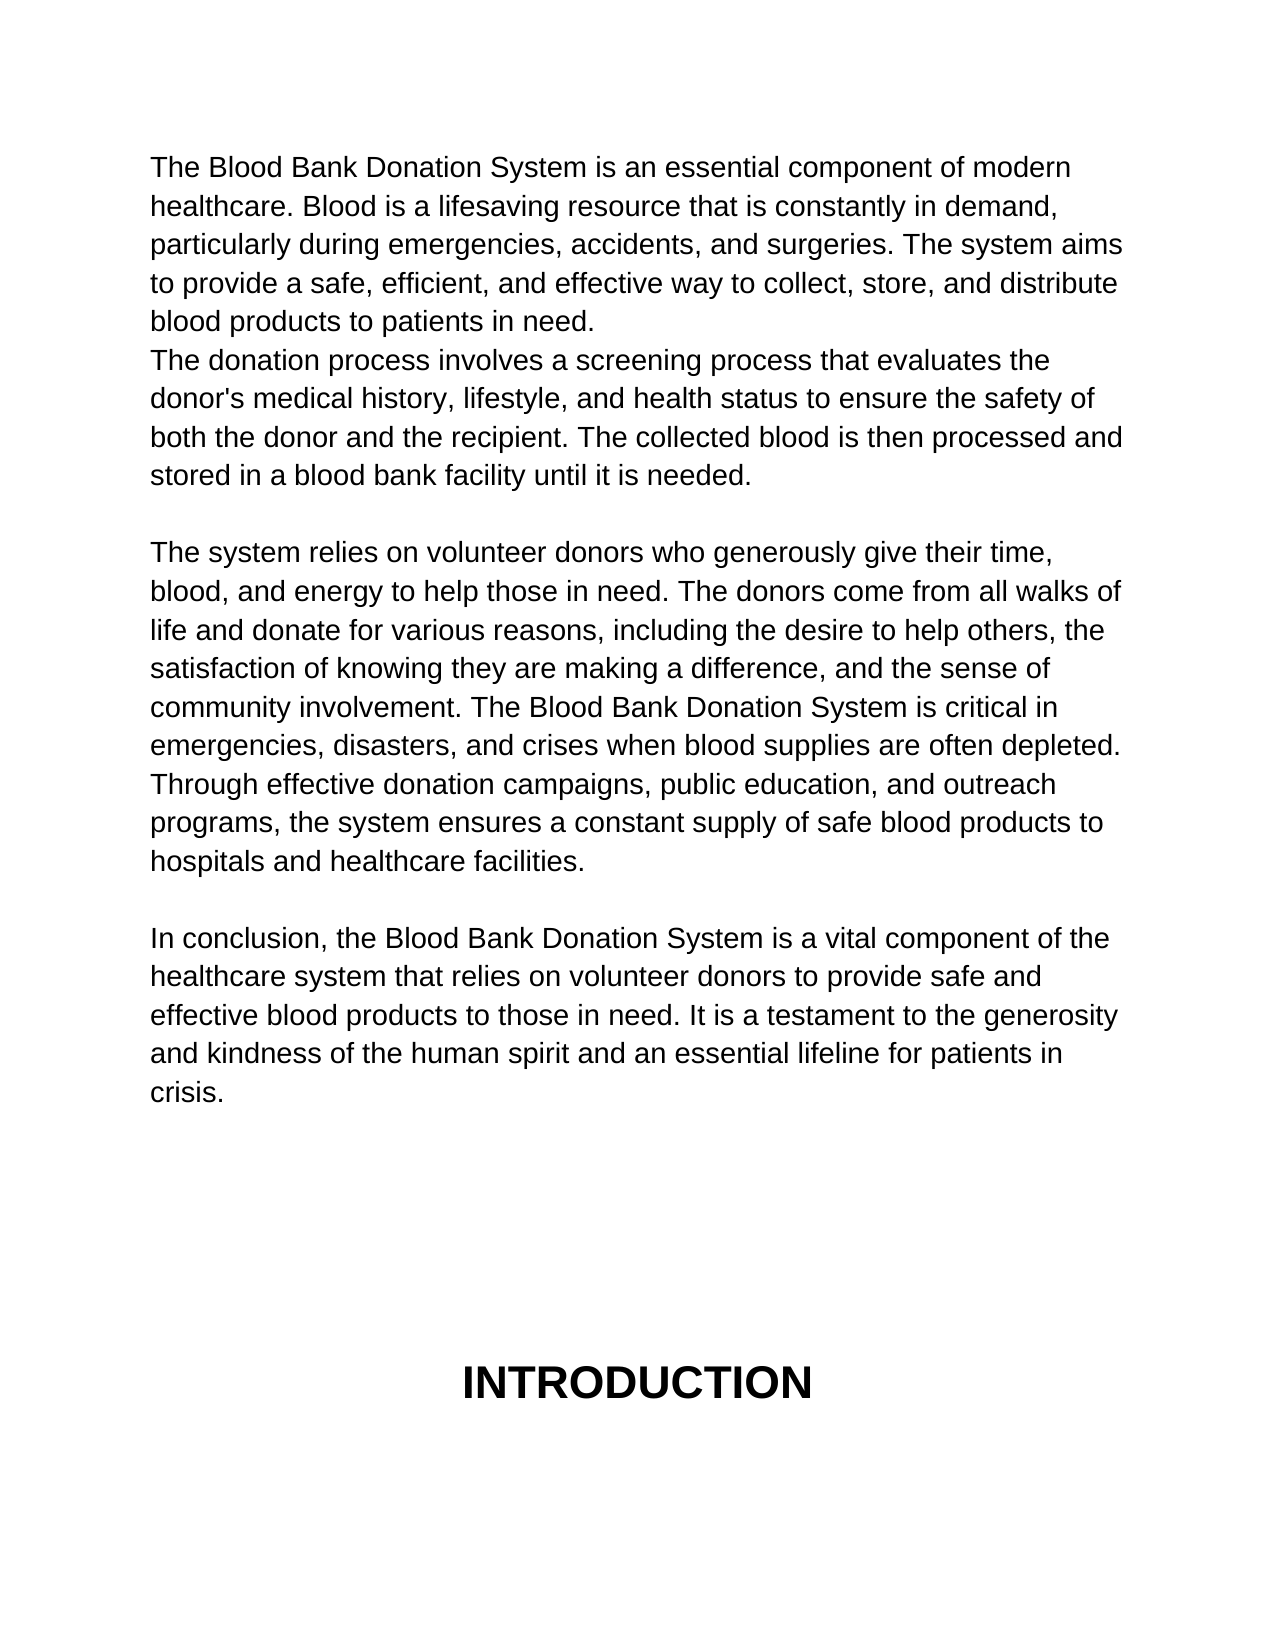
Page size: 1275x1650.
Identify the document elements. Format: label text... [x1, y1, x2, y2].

text The system relies on volunteer donors who generously give their time, blood, and energy to help those in need. The donors come from all walks of life and donate for various reasons, including the desire to help others, the satisfaction of knowing they are making a difference, and the sense of community involvement. The Blood Bank Donation System is critical in emergencies, disasters, and crises when blood supplies are often depleted. Through effective donation campaigns, public education, and outreach programs, the system ensures a constant supply of safe blood products to hospitals and healthcare facilities. [150, 535, 1125, 877]
text In conclusion, the Blood Bank Donation System is a vital component of the healthcare system that relies on volunteer donors to provide safe and effective blood products to those in need. It is a testament to the generosity and kindness of the human spirit and an essential lifeline for patients in crisis. [150, 921, 1125, 1108]
text The Blood Bank Donation System is an essential component of modern healthcare. Blood is a lifesaving resource that is constantly in demand, particularly during emergencies, accidents, and surgeries. The system aims to provide a safe, efficient, and effective way to collect, store, and distribute blood products to patients in need. [150, 150, 1125, 338]
text The donation process involves a screening process that evaluates the donor's medical history, lifestyle, and health status to ensure the safety of both the donor and the recipient. The collected blood is then processed and stored in a blood bank facility until it is needed. [150, 343, 1125, 492]
text INTRODUCTION [150, 1356, 1125, 1408]
